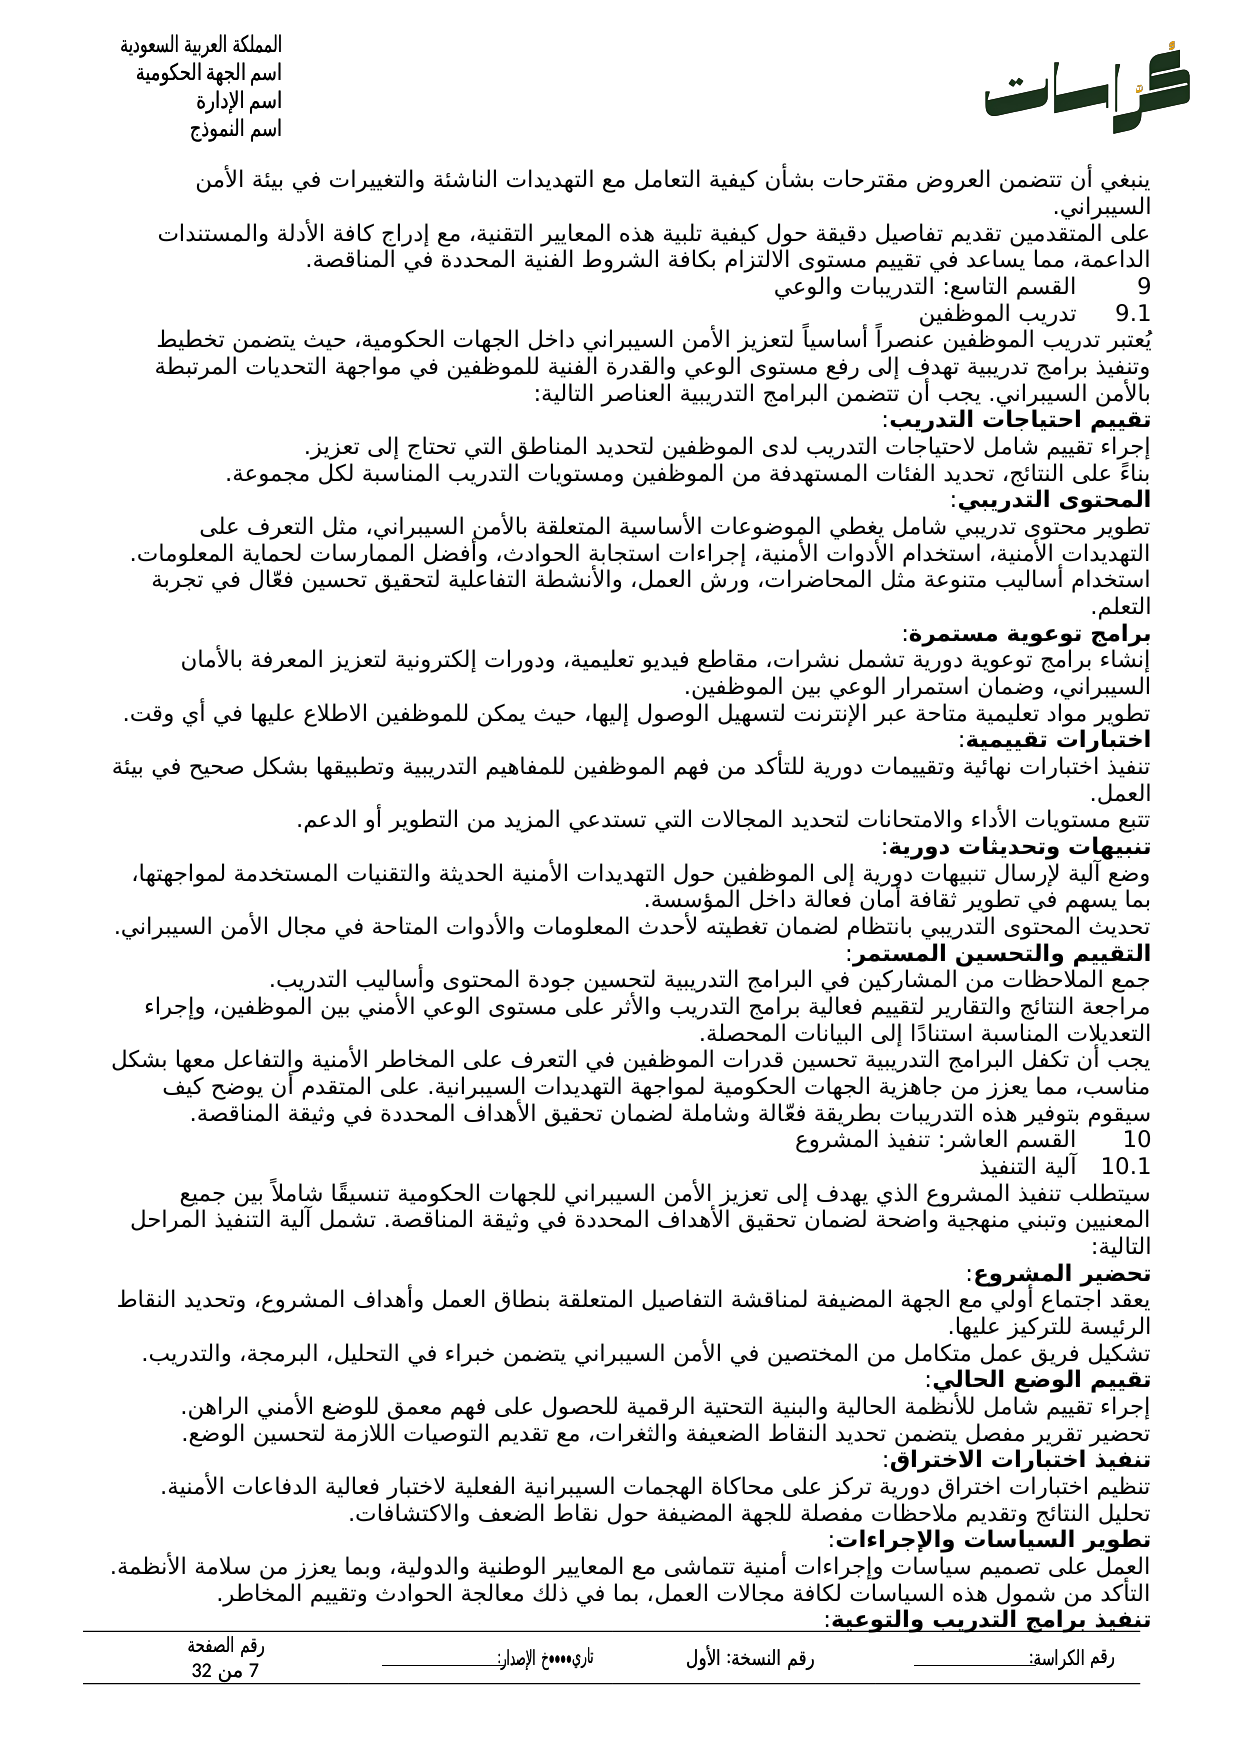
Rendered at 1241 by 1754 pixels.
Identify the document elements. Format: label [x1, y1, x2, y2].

picture [975, 37, 1195, 135]
